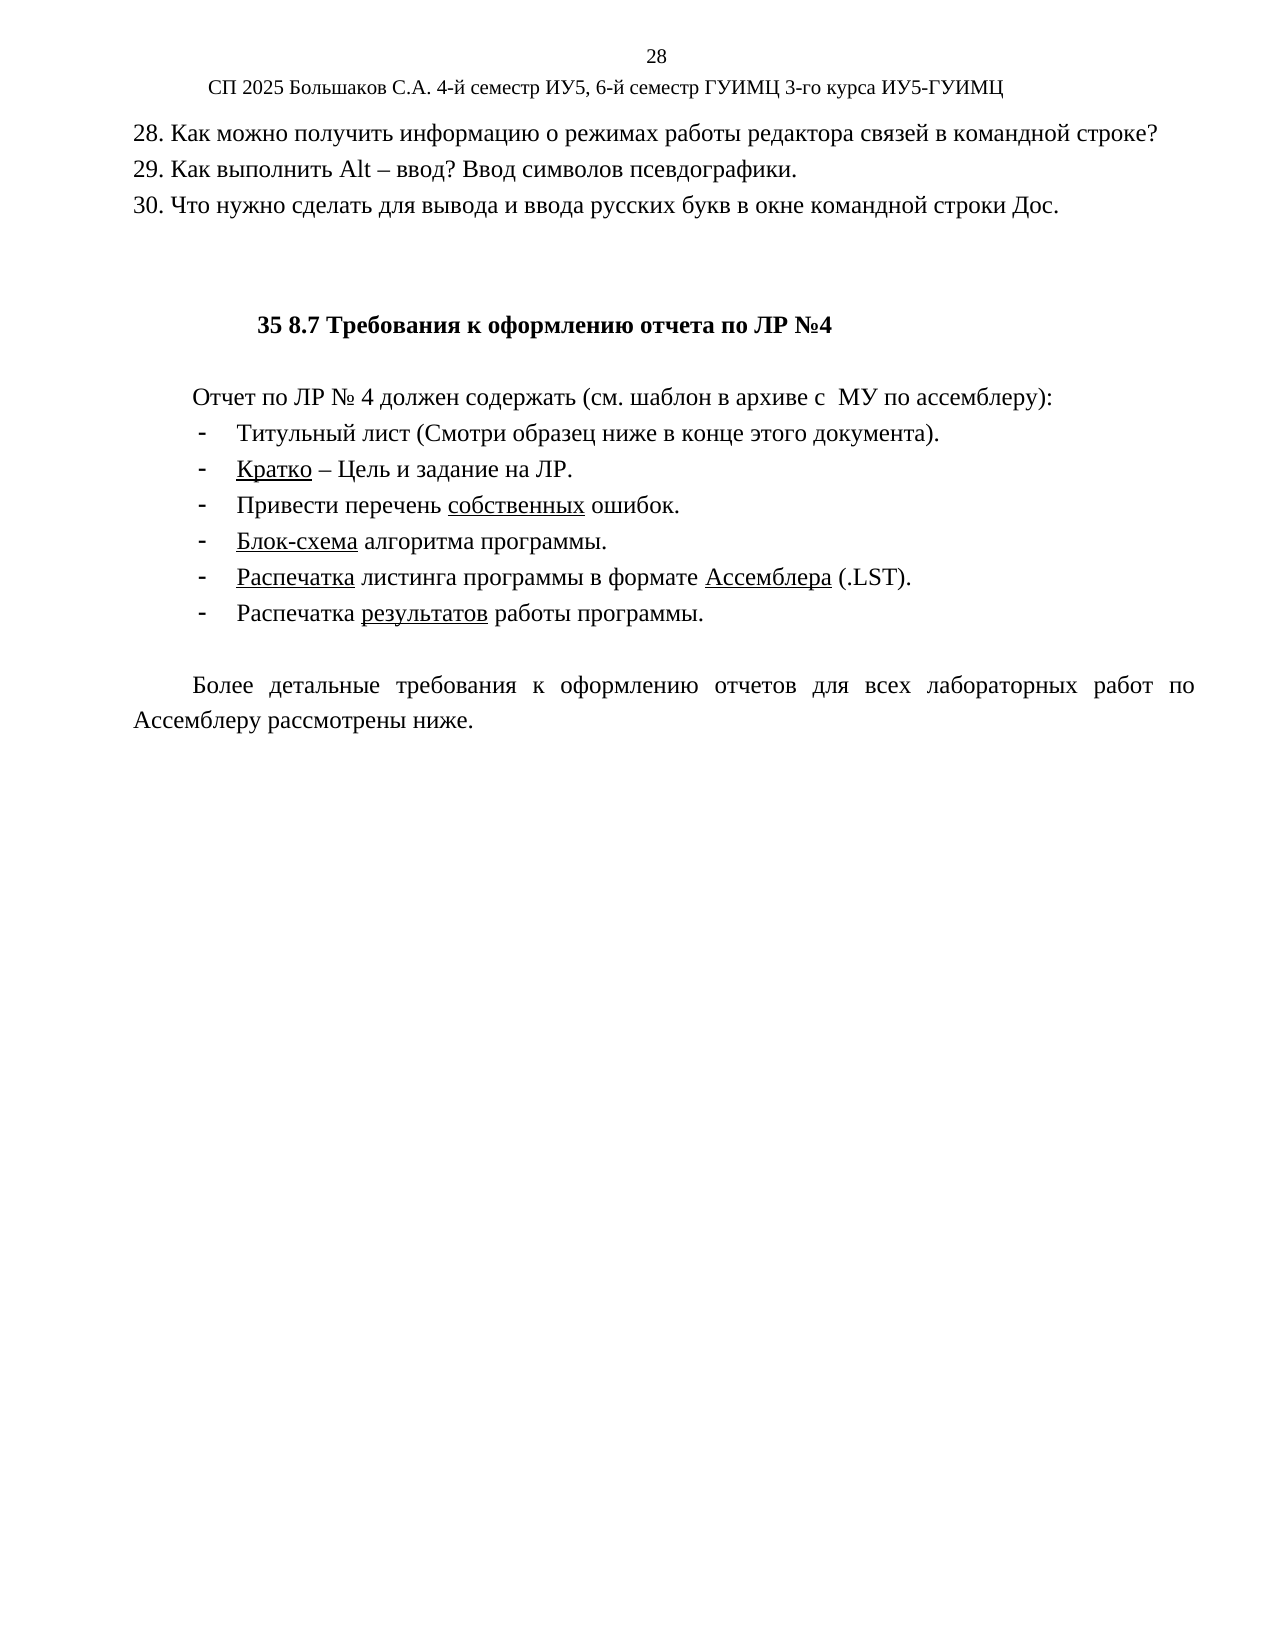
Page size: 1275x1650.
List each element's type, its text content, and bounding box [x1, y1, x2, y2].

list Привести перечень собственных ошибок. [198, 490, 1196, 519]
subtitle 8.7 Требования к оформлению отчета по ЛР №4 [183, 310, 1196, 339]
list Что нужно сделать для вывода и ввода русских букв в окне командной строки Дос. [133, 190, 1196, 219]
list Распечатка результатов работы программы. [198, 598, 1196, 627]
text Более детальные требования к оформлению отчетов для всех лабораторных работ по Ассемблеру рассмотрены ниже. [133, 670, 1196, 734]
list Титульный лист (Смотри образец ниже в конце этого документа). [198, 418, 1196, 447]
list Блок-схема алгоритма программы. [198, 526, 1196, 555]
list Как можно получить информацию о режимах работы редактора связей в командной строке? [133, 118, 1196, 147]
list Распечатка листинга программы в формате Ассемблера (.LST). [198, 562, 1196, 591]
text Отчет по ЛР № 4 должен содержать (см. шаблон в архиве с МУ по ассемблеру): [133, 382, 1196, 411]
list Кратко – Цель и задание на ЛР. [198, 454, 1196, 483]
list Как выполнить Alt – ввод? Ввод символов псевдографики. [133, 154, 1196, 183]
